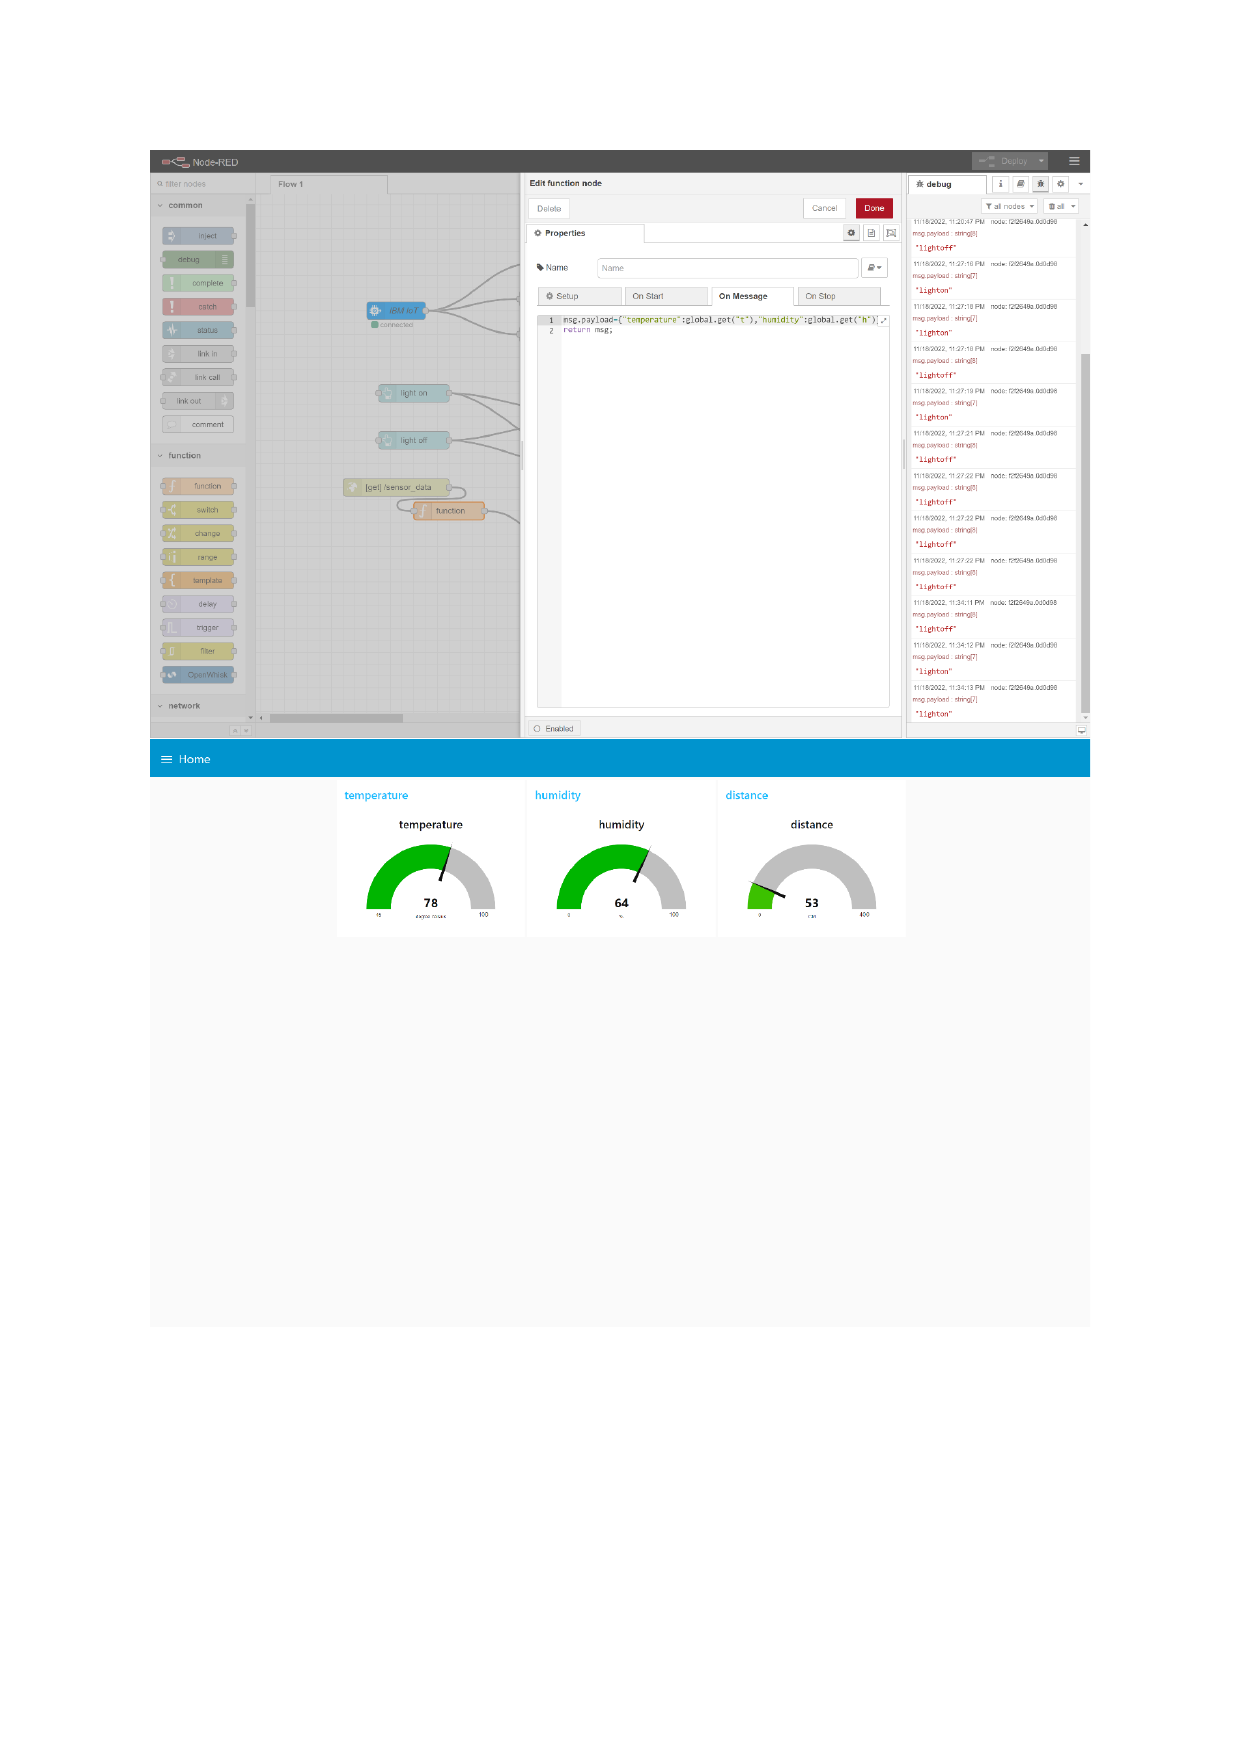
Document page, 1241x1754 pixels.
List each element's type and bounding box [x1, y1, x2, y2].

picture [150, 778, 1091, 1327]
picture [150, 150, 1091, 738]
